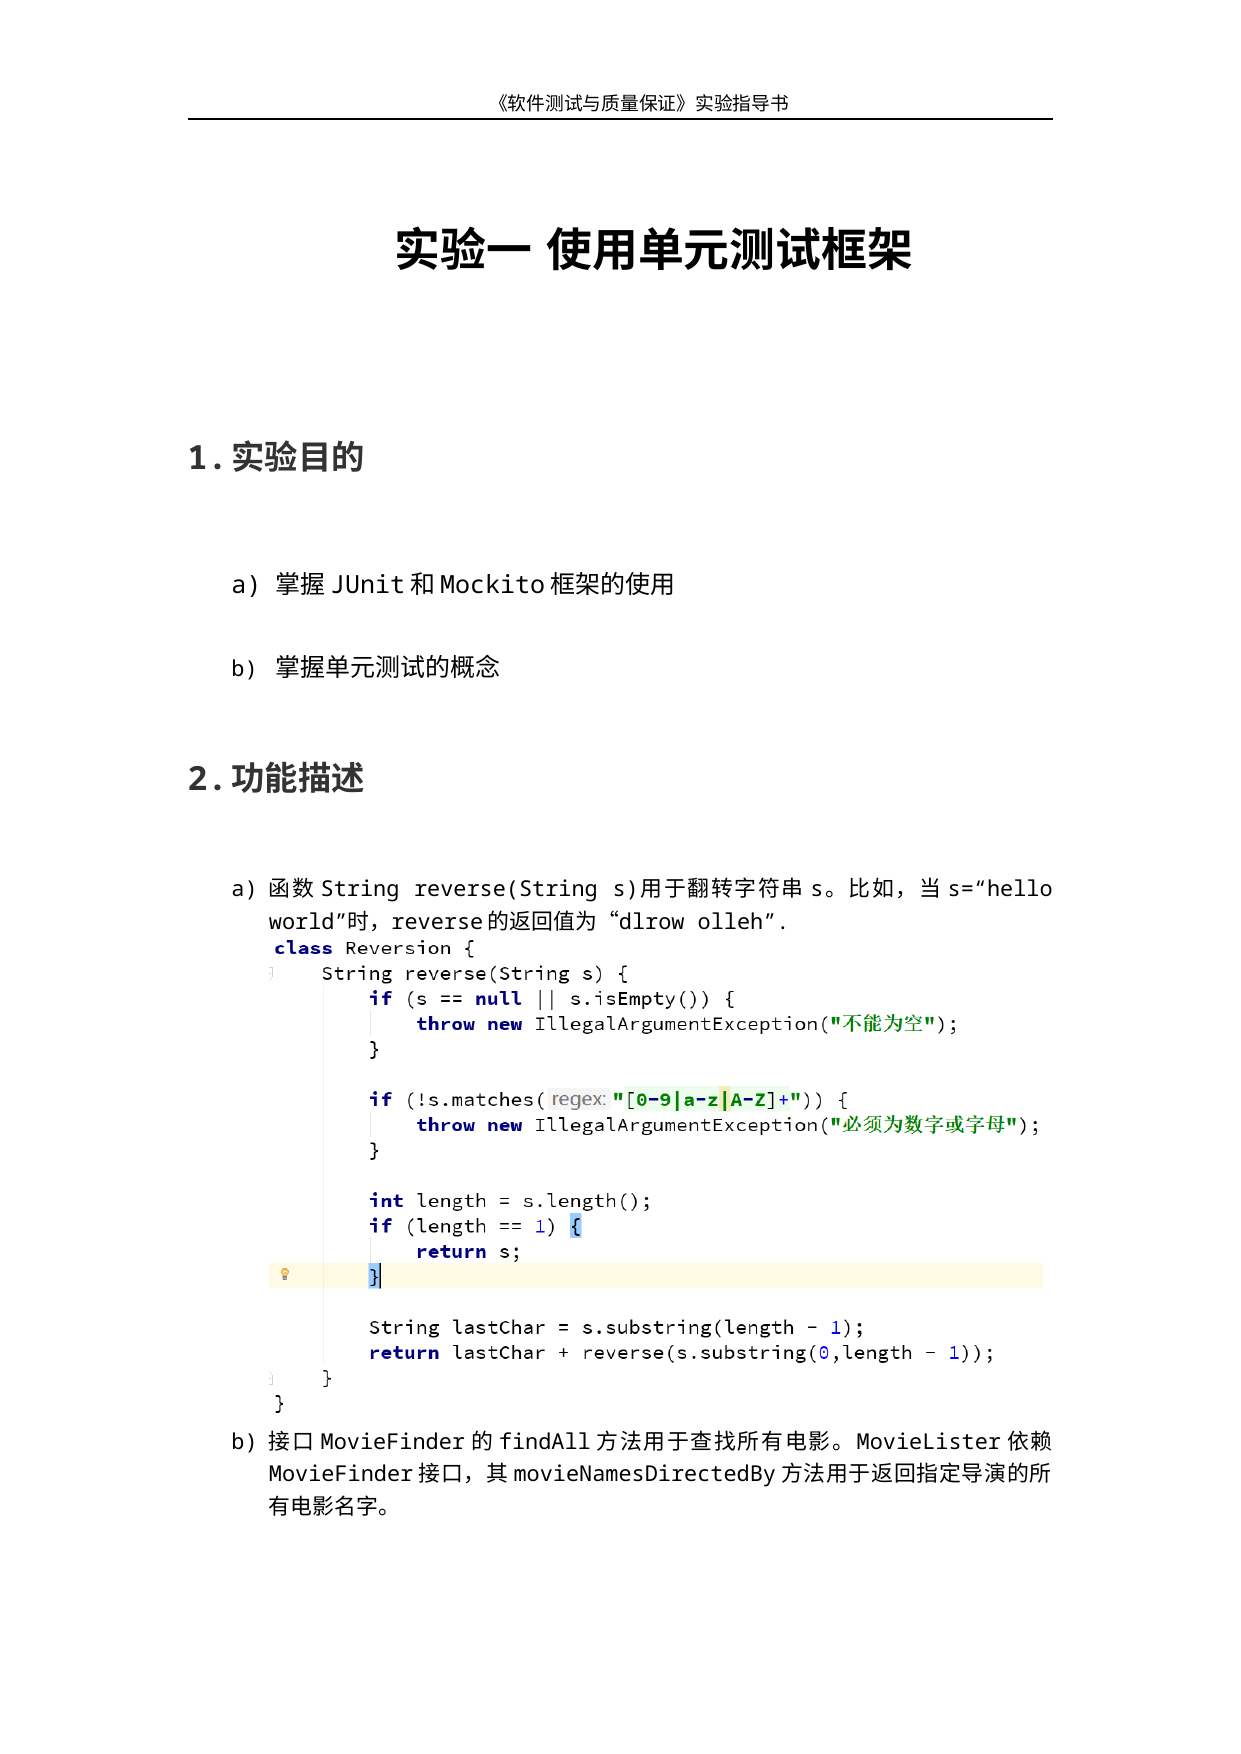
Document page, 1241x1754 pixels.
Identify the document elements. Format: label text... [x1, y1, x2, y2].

subtitle 实验目的 [187, 423, 1053, 488]
subtitle 使用单元测试框架 [231, 197, 1053, 295]
subtitle 功能描述 [187, 743, 1053, 808]
list 函数String reverse(String s)用于翻转字符串s。比如，当s=“hello world”时，reverse的返回值为“dlrow olleh”. [231, 871, 1053, 936]
list 掌握单元测试的概念 [231, 633, 1053, 698]
list 接口MovieFinder的findAll方法用于查找所有电影。MovieLister依赖MovieFinder接口，其movieNamesDirectedBy方法用于返回指定导演的所有电影名字。 [231, 1423, 1053, 1521]
list 掌握JUnit和Mockito框架的使用 [231, 550, 1053, 615]
picture [268, 936, 1044, 1417]
